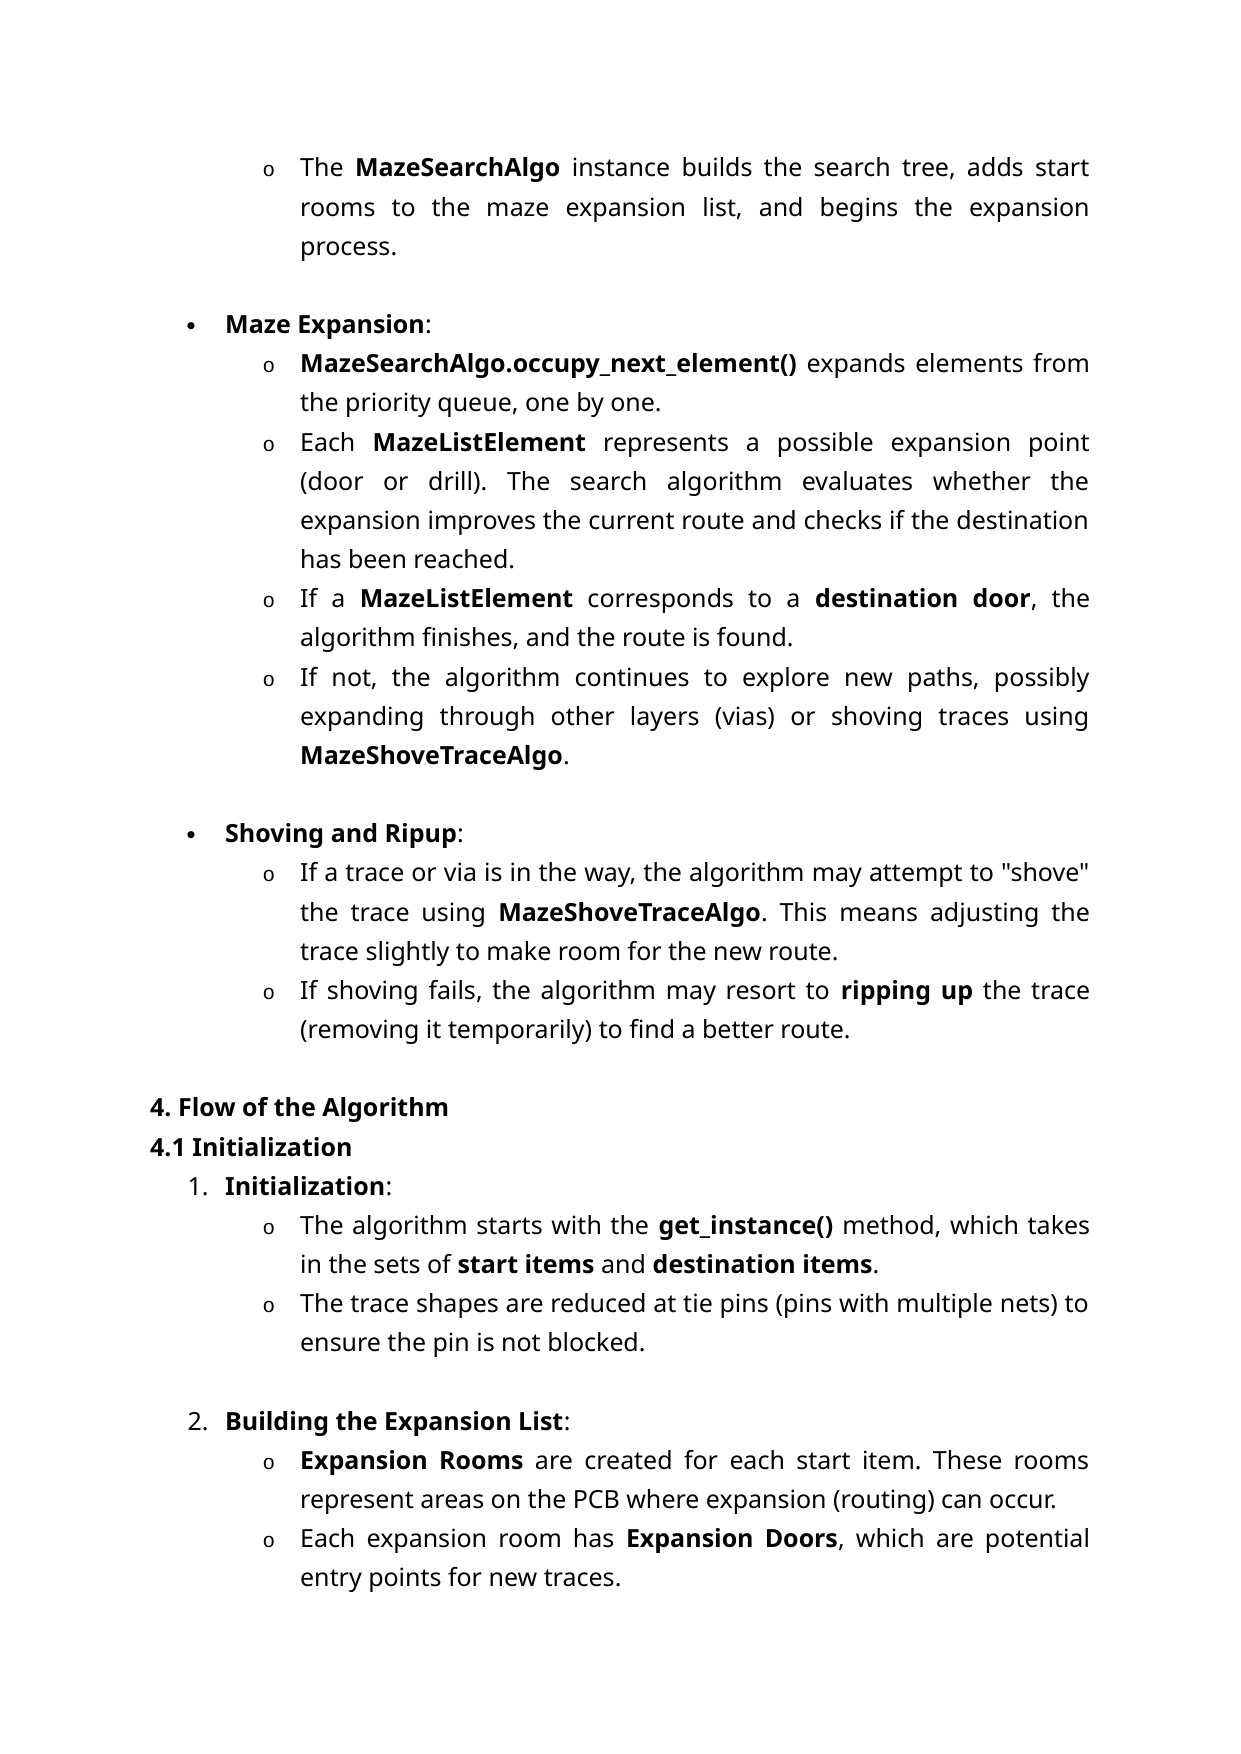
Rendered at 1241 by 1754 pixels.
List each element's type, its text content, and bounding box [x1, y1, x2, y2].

list Building the Expansion List: [187, 1403, 1090, 1437]
list If shoving fails, the algorithm may resort to ripping up the trace (removing it temporarily) to find a better route. [262, 972, 1090, 1046]
list The algorithm starts with the get_instance() method, which takes in the sets of start items and destination items. [262, 1207, 1090, 1281]
list MazeSearchAlgo.occupy_next_element() expands elements from the priority queue, one by one. [262, 346, 1090, 419]
list If a MazeListElement corresponds to a destination door, the algorithm finishes, and the route is found. [262, 581, 1090, 654]
list Maze Expansion: [187, 307, 1090, 341]
list The trace shapes are reduced at tie pins (pins with multiple nets) to ensure the pin is not blocked. [262, 1286, 1090, 1359]
list Initialization: [187, 1168, 1090, 1202]
text 4.1 Initialization [150, 1129, 1090, 1163]
text 4. Flow of the Algorithm [150, 1090, 1090, 1124]
list If a trace or via is in the way, the algorithm may attempt to "shove" the trace using MazeShoveTraceAlgo. This means adjusting the trace slightly to make room for the new route. [262, 855, 1090, 967]
list The MazeSearchAlgo instance builds the search tree, adds start rooms to the maze expansion list, and begins the expansion process. [262, 150, 1090, 262]
list Expansion Rooms are created for each start item. These rooms represent areas on the PCB where expansion (routing) can occur. [262, 1442, 1090, 1516]
list Each MazeListElement represents a possible expansion point (door or drill). The search algorithm evaluates whether the expansion improves the current route and checks if the destination has been reached. [262, 424, 1090, 576]
list Each expansion room has Expansion Doors, which are potential entry points for new traces. [262, 1521, 1090, 1594]
list Shoving and Ripup: [187, 816, 1090, 850]
list If not, the algorithm continues to explore new paths, possibly expanding through other layers (vias) or shoving traces using MazeShoveTraceAlgo. [262, 659, 1090, 772]
